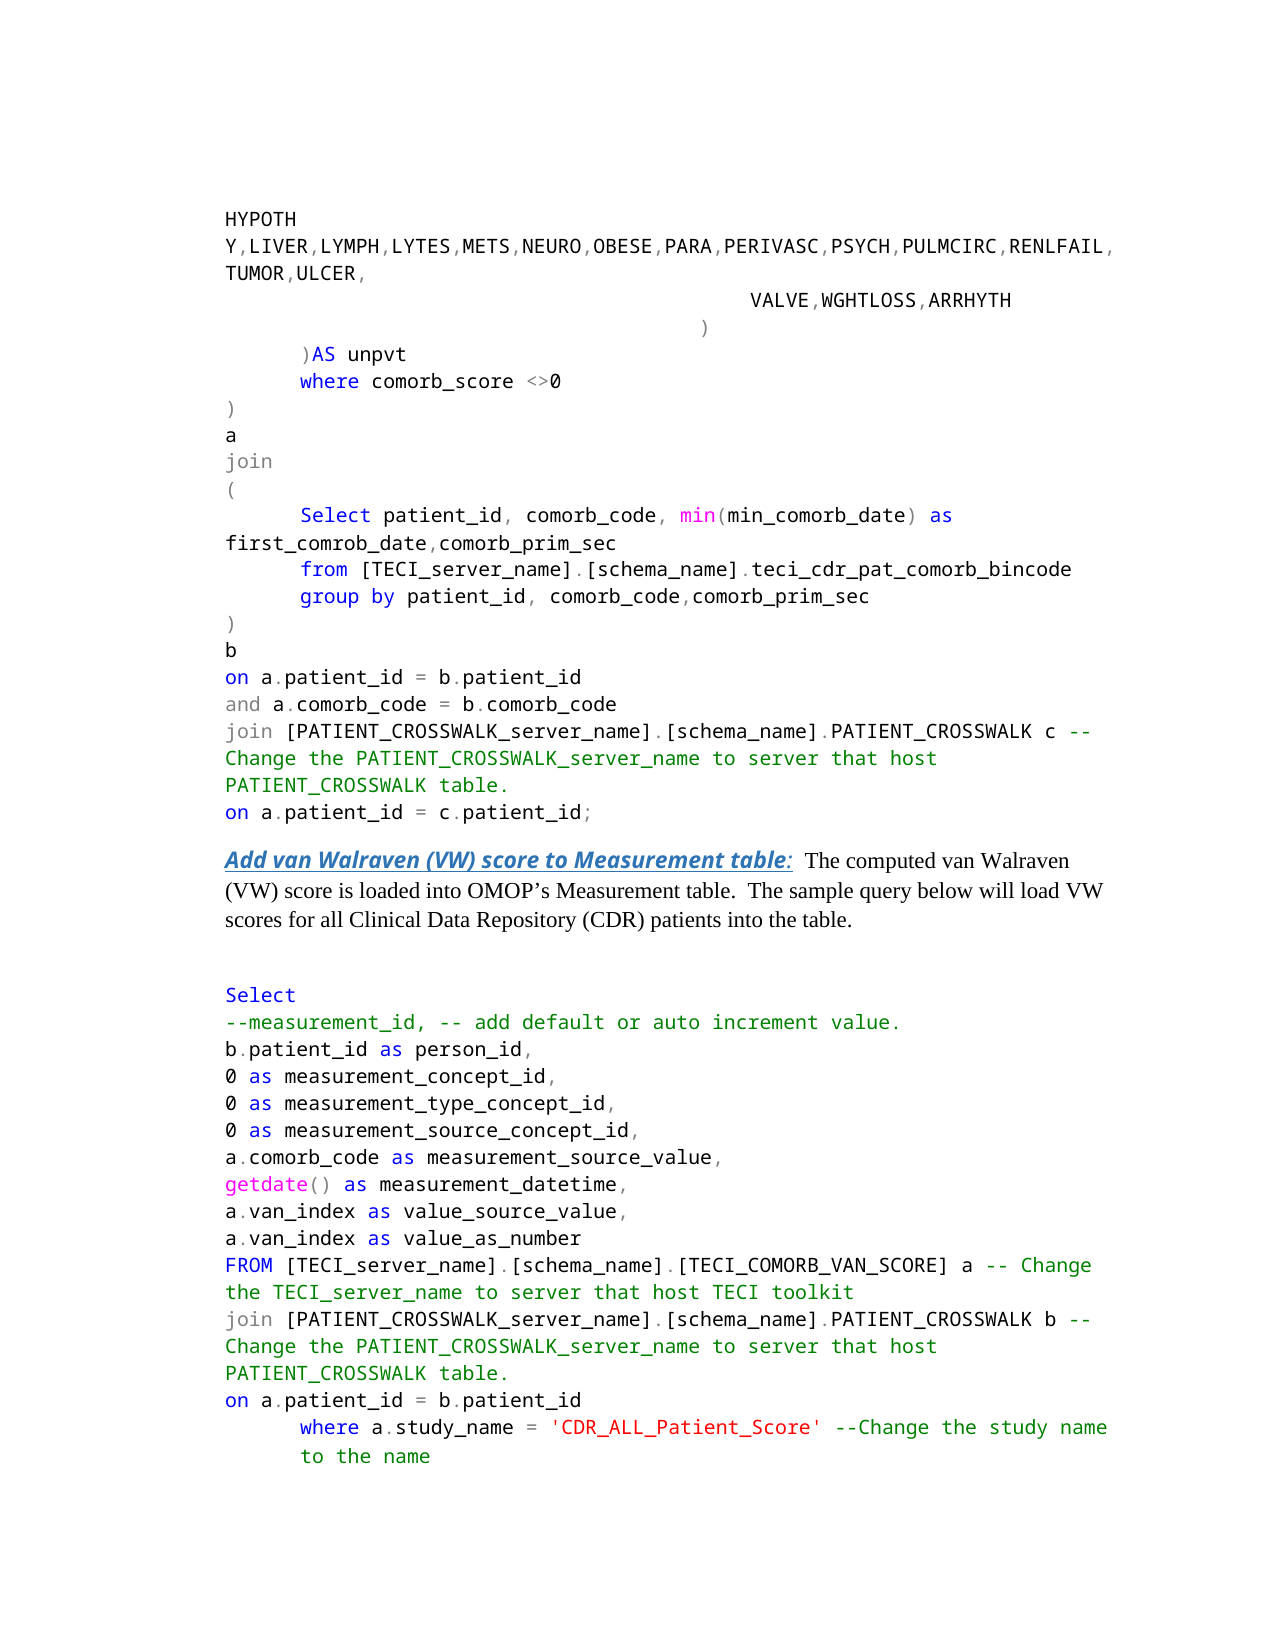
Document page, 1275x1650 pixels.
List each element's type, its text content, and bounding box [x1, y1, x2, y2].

text join [PATIENT_CROSSWALK_server_name].[schema_name].PATIENT_CROSSWALK b -- Change the PATIENT_CROSSWALK_server_name to server that host PATIENT_CROSSWALK table. [225, 1305, 1125, 1386]
text join [225, 448, 1125, 475]
text where comorb_score <>0 [225, 367, 1125, 394]
subtitle Add van Walraven (VW) score to Measurement table: The computed van Walraven (VW) score is loaded into OMOP’s Measurement table. The sample query below will load VW scores for all Clinical Data Repository (CDR) patients into the table. [225, 844, 1125, 932]
text join [PATIENT_CROSSWALK_server_name].[schema_name].PATIENT_CROSSWALK c -- Change the PATIENT_CROSSWALK_server_name to server that host PATIENT_CROSSWALK table. [225, 718, 1125, 798]
text 0 as measurement_type_concept_id, [225, 1089, 1125, 1116]
text group by patient_id, comorb_code,comorb_prim_sec [225, 583, 1125, 610]
text b.patient_id as person_id, [225, 1035, 1125, 1062]
text on a.patient_id = b.patient_id [225, 664, 1125, 691]
text 0 as measurement_source_concept_id, [225, 1116, 1125, 1143]
text --measurement_id, -- add default or auto increment value. [225, 1008, 1125, 1035]
text on a.patient_id = b.patient_id [225, 1386, 1125, 1413]
text )AS unpvt [225, 340, 1125, 367]
text FROM [TECI_server_name].[schema_name].[TECI_COMORB_VAN_SCORE] a -- Change the TECI_server_name to server that host TECI toolkit [225, 1251, 1125, 1305]
text 0 as measurement_concept_id, [225, 1062, 1125, 1089]
text ) [225, 313, 1125, 340]
text and a.comorb_code = b.comorb_code [225, 691, 1125, 718]
text getdate() as measurement_datetime, [225, 1170, 1125, 1197]
text on a.patient_id = c.patient_id; [225, 798, 1125, 826]
text a [225, 421, 1125, 448]
text from [TECI_server_name].[schema_name].teci_cdr_pat_comorb_bincode [225, 556, 1125, 583]
text a.van_index as value_as_number [225, 1224, 1125, 1251]
text HYPOTHY,LIVER,LYMPH,LYTES,METS,NEURO,OBESE,PARA,PERIVASC,PSYCH,PULMCIRC,RENLFAIL,TUMOR,ULCER, [225, 150, 1125, 286]
text Select patient_id, comorb_code, min(min_comorb_date) as first_comrob_date,comorb_prim_sec [225, 502, 1125, 556]
text ) [225, 394, 1125, 421]
text where a.study_name = 'CDR_ALL_Patient_Score' --Change the study name to the name [300, 1413, 1125, 1469]
text ) [225, 610, 1125, 637]
text ( [225, 475, 1125, 502]
text b [225, 637, 1125, 664]
text VALVE,WGHTLOSS,ARRHYTH [225, 286, 1125, 313]
text a.van_index as value_source_value, [225, 1197, 1125, 1224]
text Select [225, 981, 1125, 1008]
text a.comorb_code as measurement_source_value, [225, 1143, 1125, 1170]
